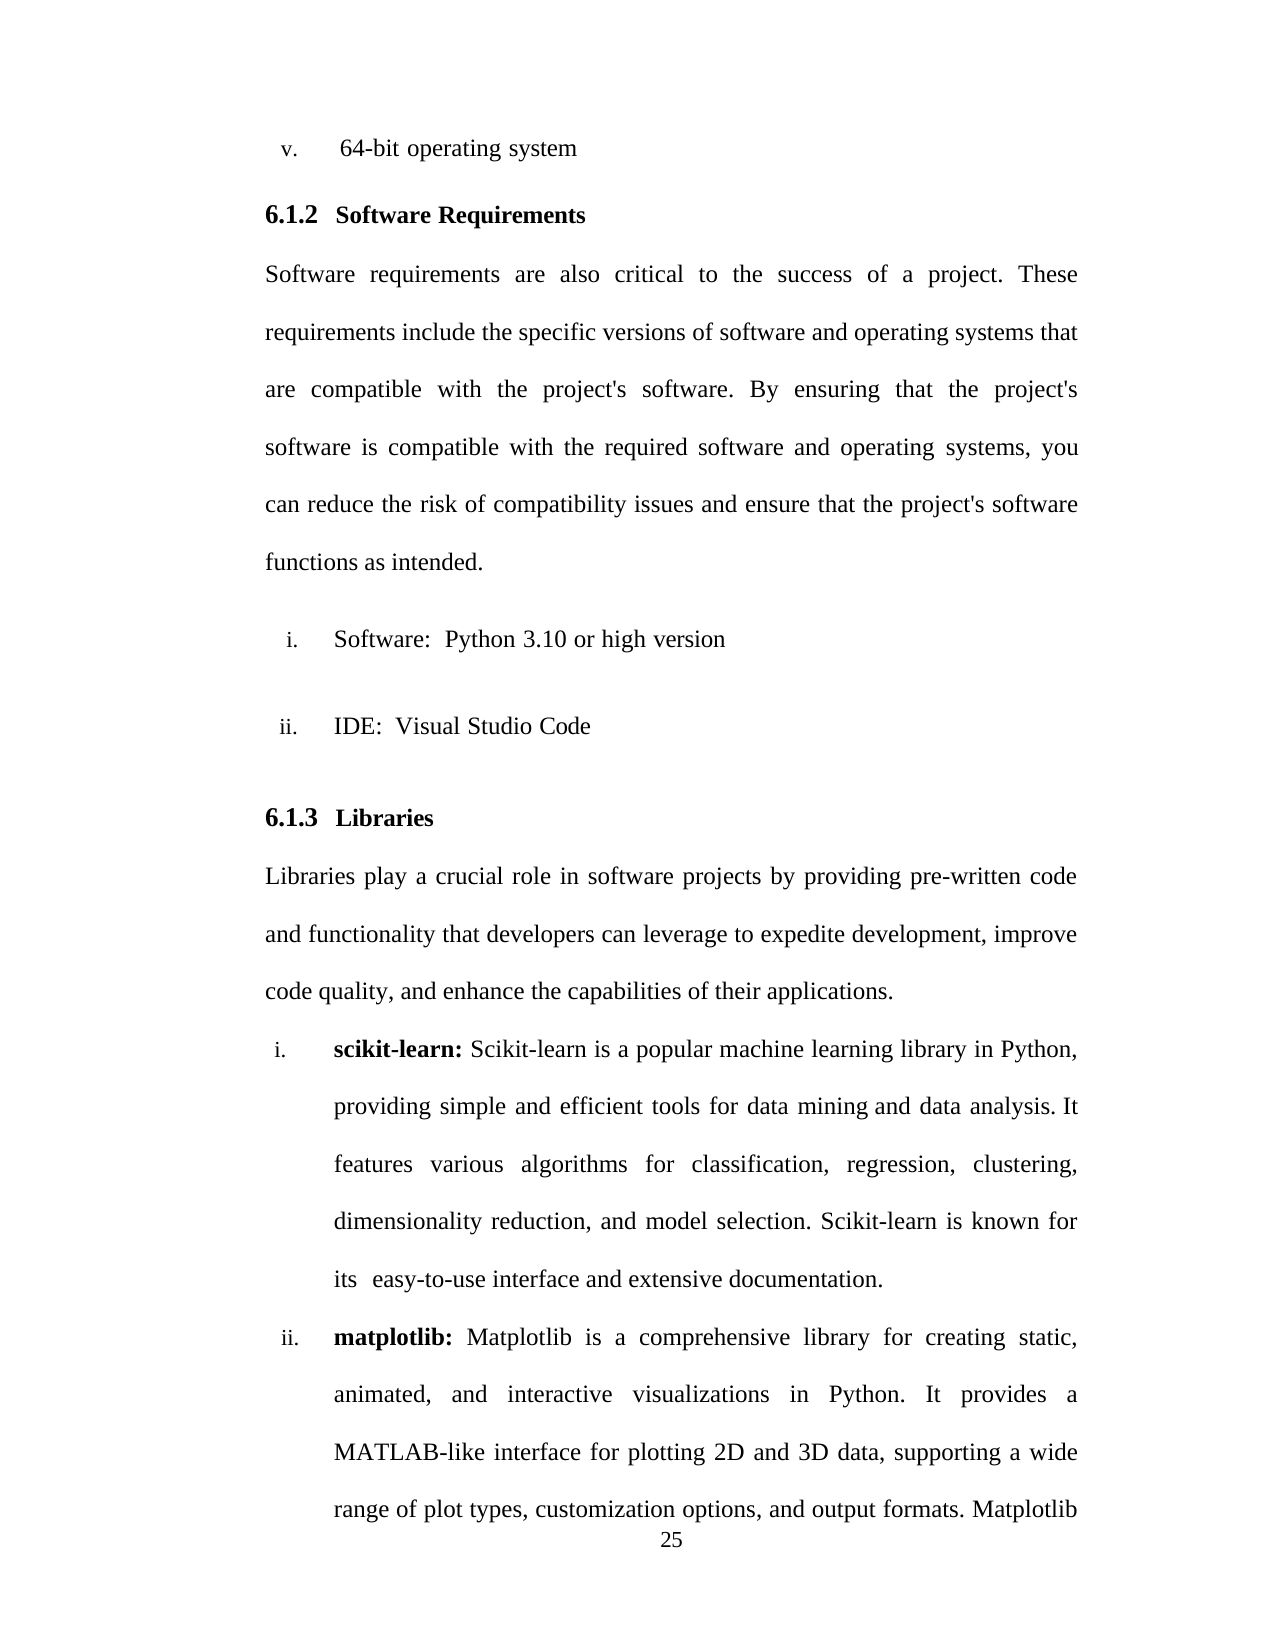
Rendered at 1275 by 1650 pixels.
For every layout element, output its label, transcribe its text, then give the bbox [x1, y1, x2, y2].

text Libraries play a crucial role in software projects by providing pre-written code and functionality that developers can leverage to expedite development, improve code quality, and enhance the capabilities of their applications. [265, 861, 1078, 1005]
list Software: Python 3.10 or high version [286, 624, 1160, 653]
subtitle Libraries [265, 801, 1160, 832]
text Software requirements are also critical to the success of a project. These requirements include the specific versions of software and operating systems that are compatible with the project's software. By ensuring that the project's software is compatible with the required software and operating systems, you can reduce the risk of compatibility issues and ensure that the project's software functions as intended. [265, 259, 1078, 575]
list 64-bit operating system [281, 133, 1160, 162]
subtitle Software Requirements [265, 199, 1160, 230]
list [281, 1322, 1079, 1523]
list IDE: Visual Studio Code [279, 711, 1160, 739]
list scikit-learn: Scikit-learn is a popular machine learning library in Python, providing simple and efficient tools for data mining and data analysis. It features various algorithms for classification, regression, clustering, dimensionality reduction, and model selection. Scikit-learn is known for its easy-to-use interface and extensive documentation. [274, 1034, 1079, 1293]
